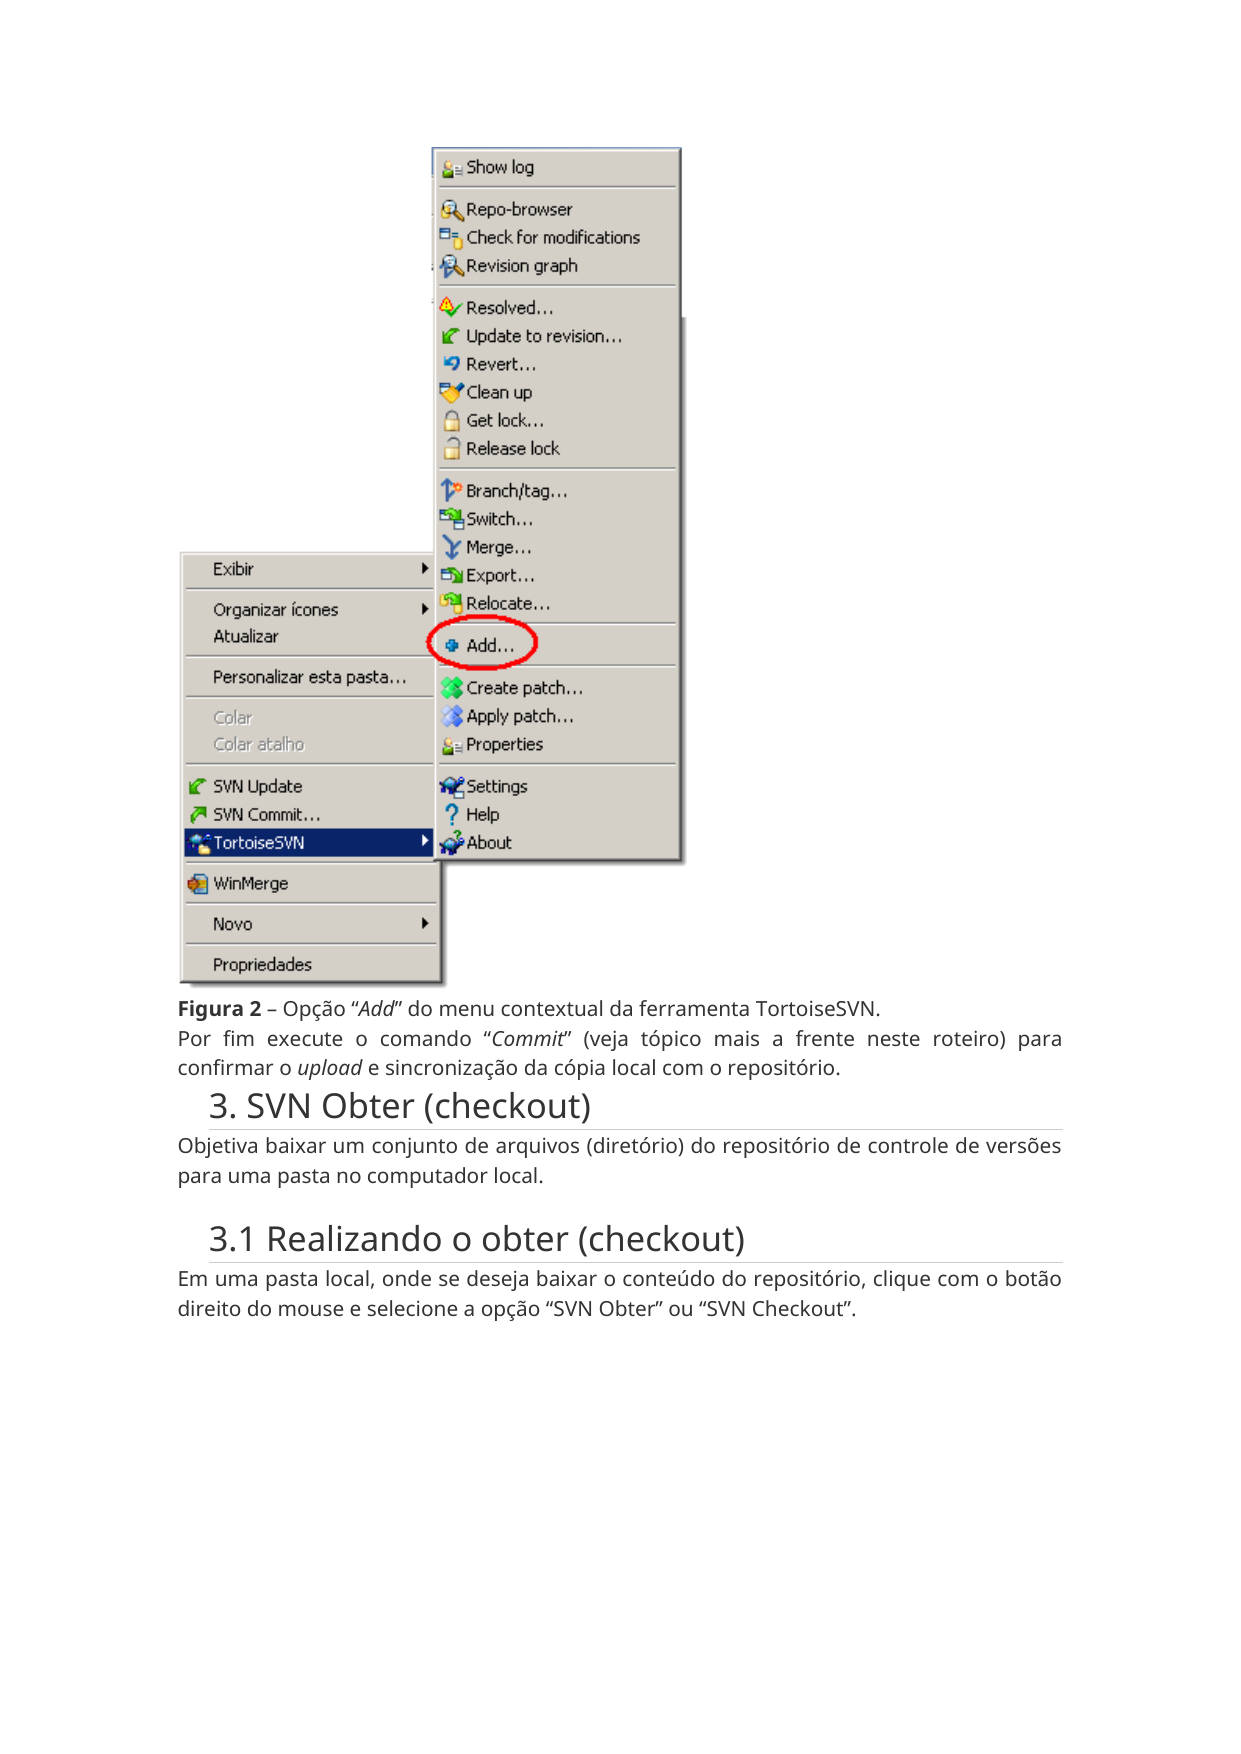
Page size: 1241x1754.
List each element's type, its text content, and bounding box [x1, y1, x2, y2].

picture [177, 147, 693, 993]
text Figura 2 – Opção “Add” do menu contextual da ferramenta TortoiseSVN. [177, 993, 1063, 1023]
text 3. SVN Obter (checkout) [208, 1082, 1063, 1130]
text Por fim execute o comando “Commit” (veja tópico mais a frente neste roteiro) para confirmar o upload e sincronização da cópia local com o repositório. [177, 1023, 1063, 1082]
text Objetiva baixar um conjunto de arquivos (diretório) do repositório de controle de versões para uma pasta no computador local. [177, 1130, 1063, 1190]
text Em uma pasta local, onde se deseja baixar o conteúdo do repositório, clique com o botão direito do mouse e selecione a opção “SVN Obter” ou “SVN Checkout”. [177, 1263, 1063, 1323]
text 3.1 Realizando o obter (checkout) [208, 1215, 1063, 1263]
